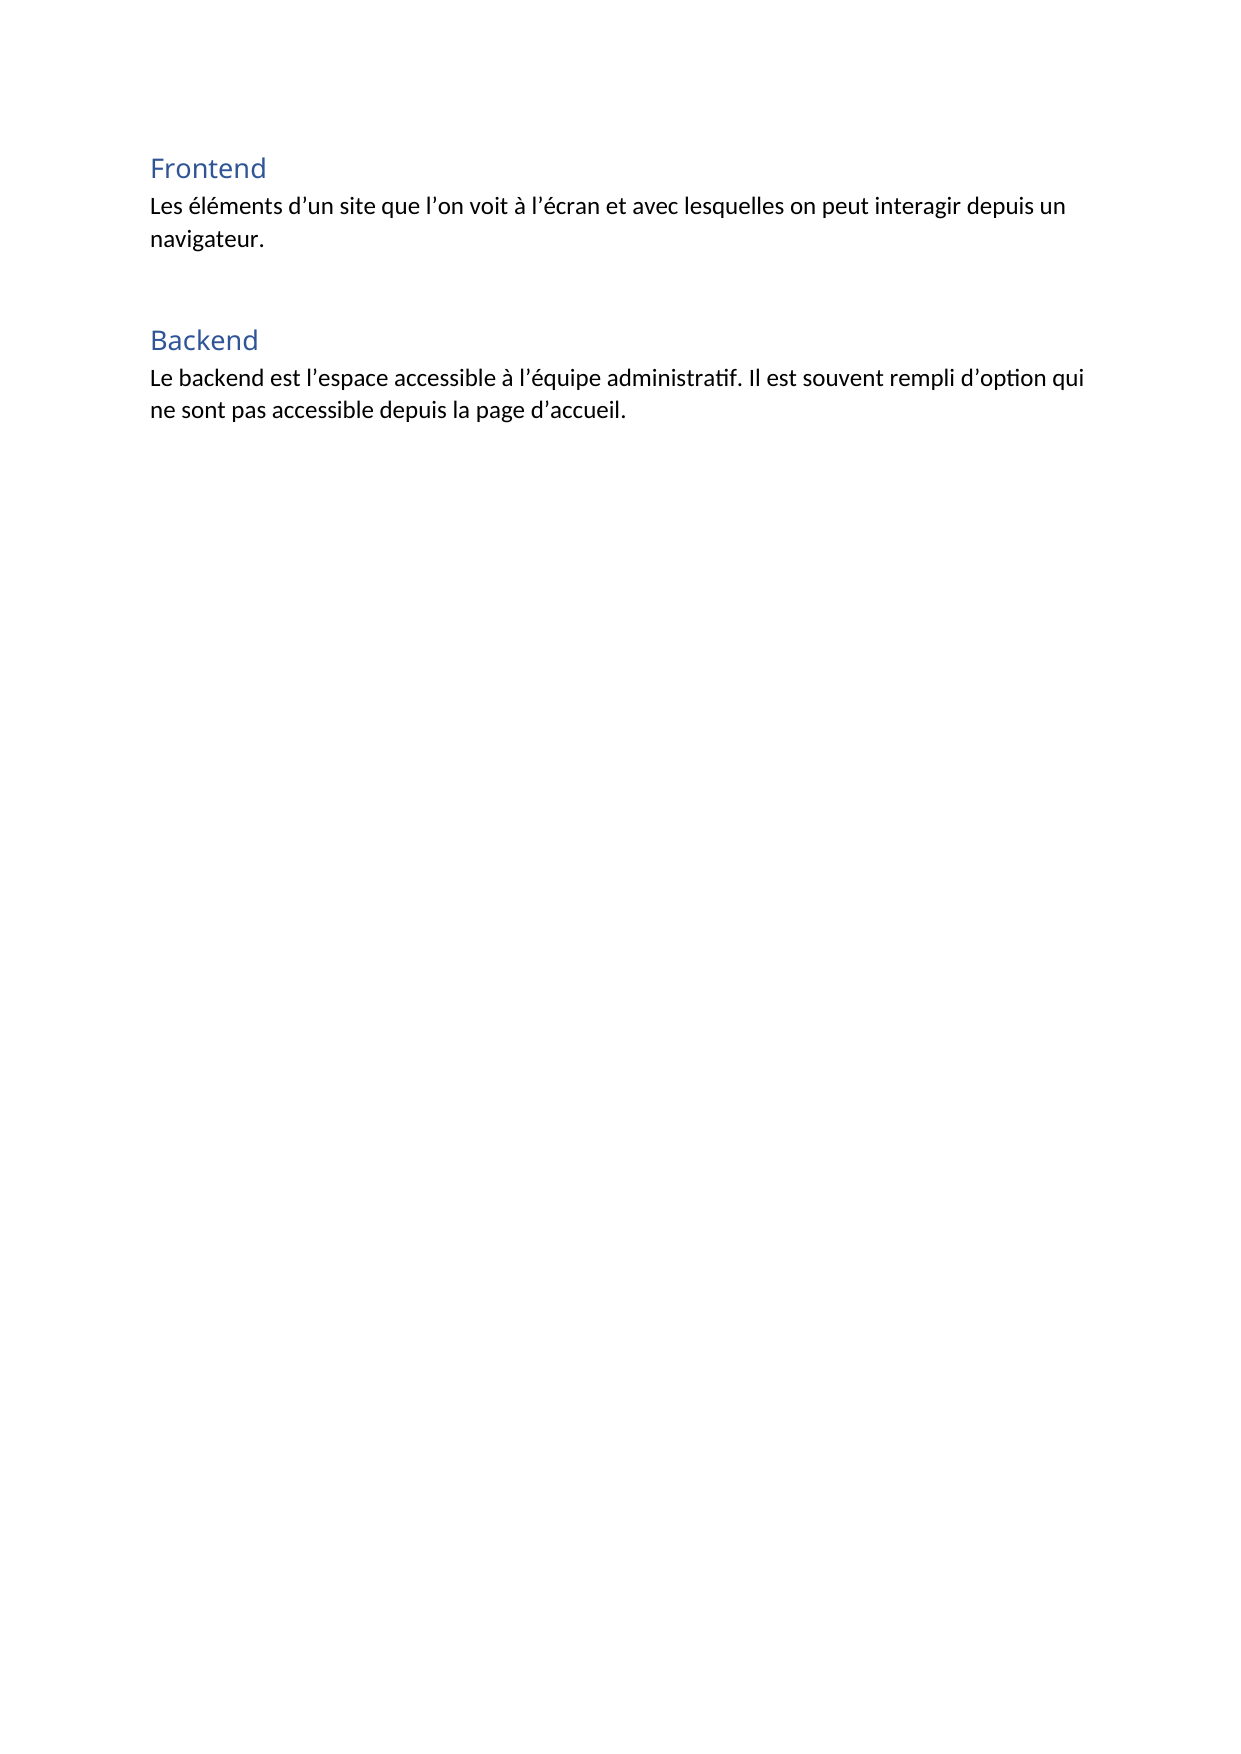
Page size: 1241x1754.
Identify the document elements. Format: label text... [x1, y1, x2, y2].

text Les éléments d’un site que l’on voit à l’écran et avec lesquelles on peut interagir depuis un navigateur. [150, 190, 1090, 253]
subtitle Backend [150, 322, 1090, 359]
subtitle Frontend [150, 150, 1090, 187]
text Le backend est l’espace accessible à l’équipe administratif. Il est souvent rempli d’option qui ne sont pas accessible depuis la page d’accueil. [150, 362, 1090, 425]
